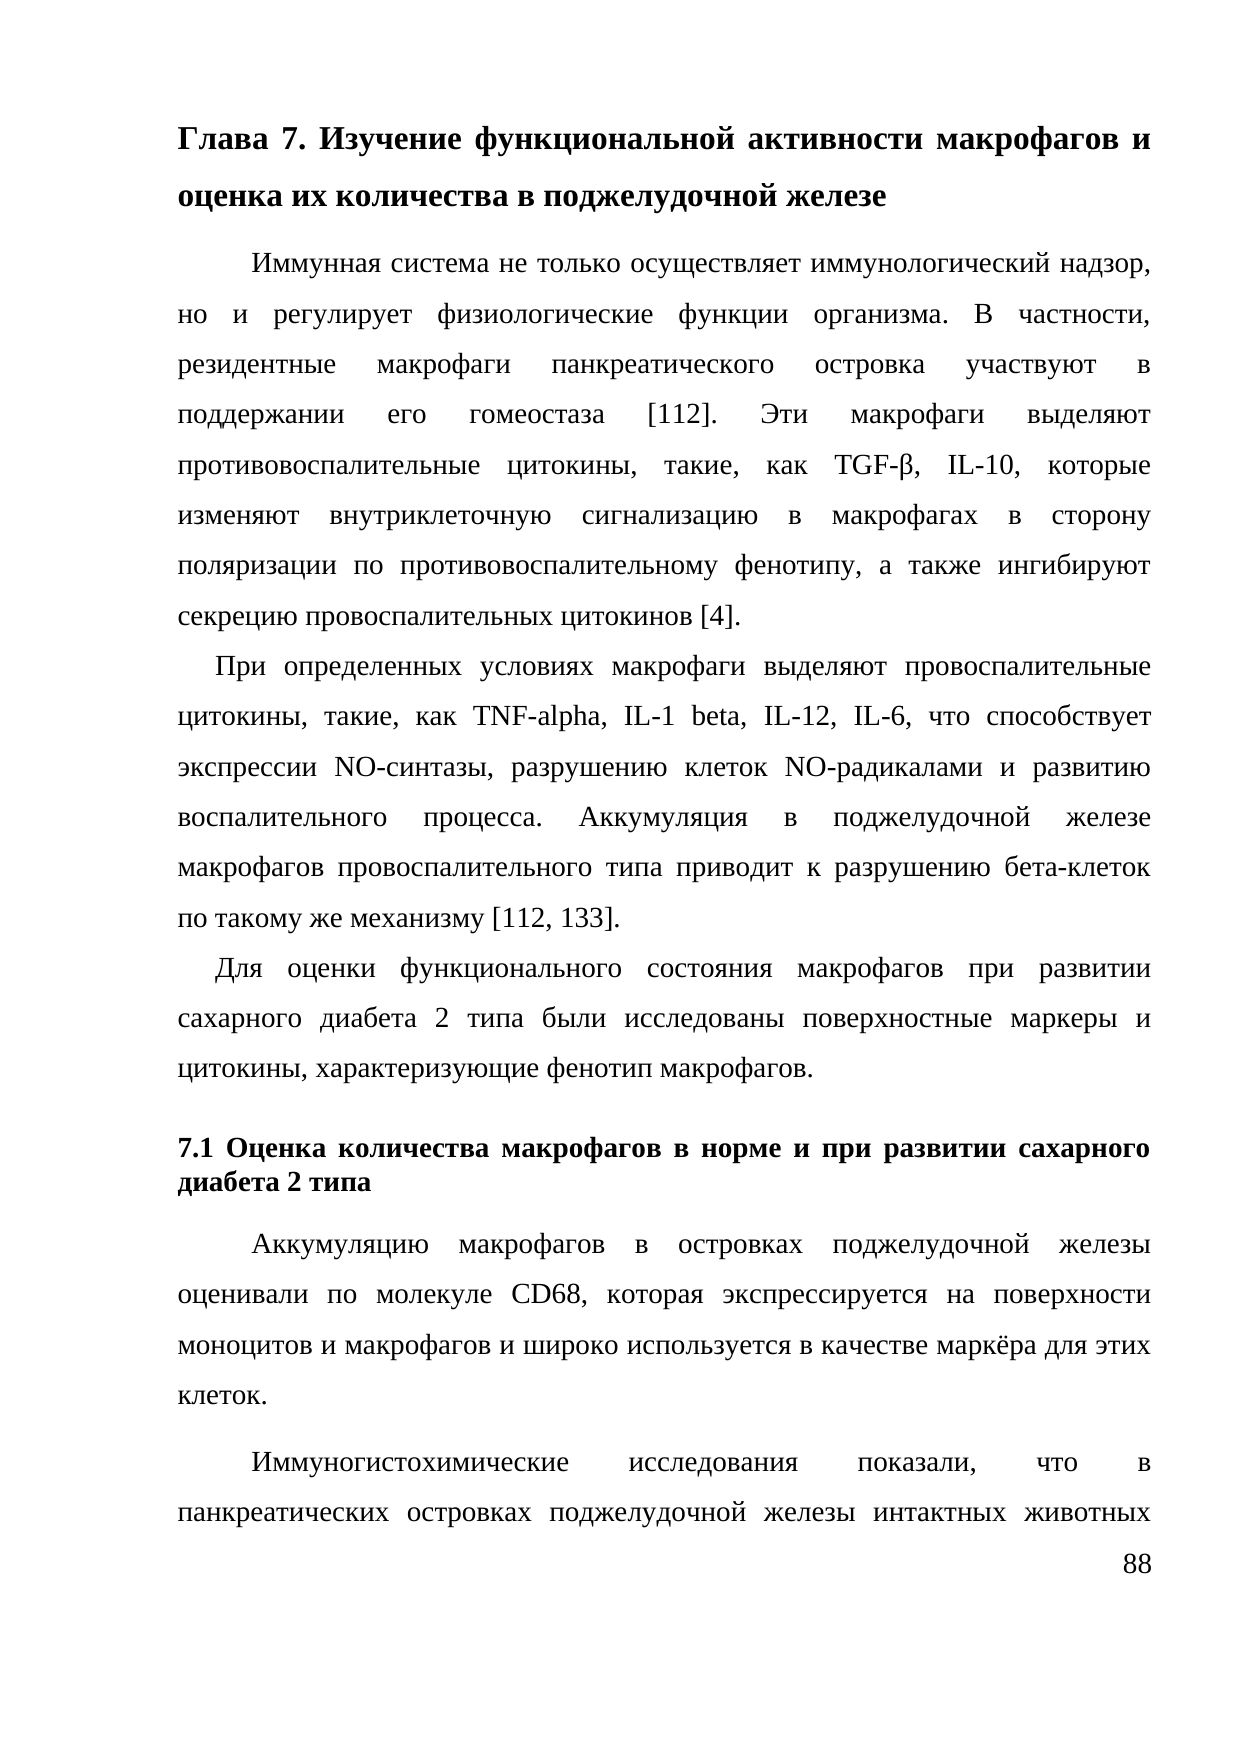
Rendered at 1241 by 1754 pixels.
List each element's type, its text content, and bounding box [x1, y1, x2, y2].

text Аккумуляцию макрофагов в островках поджелудочной железы оценивали по молекуле CD68, которая экспрессируется на поверхности моноцитов и макрофагов и широко используется в качестве маркёра для этих клеток. [177, 1226, 1152, 1411]
text Иммунная система не только осуществляет иммунологический надзор, но и регулирует физиологические функции организма. В частности, резидентные макрофаги панкреатического островка участвуют в поддержании его гомеостаза [112]. Эти макрофаги выделяют противовоспалительные цитокины, такие, как TGF-β, IL-10, которые изменяют внутриклеточную сигнализацию в макрофагах в сторону поляризации по противовоспалительному фенотипу, а также ингибируют секрецию провоспалительных цитокинов [4]. [177, 246, 1152, 631]
text При определенных условиях макрофаги выделяют провоспалительные цитокины, такие, как TNF-alpha, IL-1 beta, IL-12, IL-6, что способствует экспрессии NO-синтазы, разрушению клеток NO-радикалами и развитию воспалительного процесса. Аккумуляция в поджелудочной железе макрофагов провоспалительного типа приводит к разрушению бета-клеток по такому же механизму [112, 133]. [177, 648, 1152, 933]
subtitle 7.1 Оценка количества макрофагов в норме и при развитии сахарного диабета 2 типа [177, 1130, 1152, 1197]
text Для оценки функционального состояния макрофагов при развитии сахарного диабета 2 типа были исследованы поверхностные маркеры и цитокины, характеризующие фенотип макрофагов. [177, 950, 1152, 1084]
subtitle Глава 7. Изучение функциональной активности макрофагов и оценка их количества в поджелудочной железе [177, 118, 1152, 214]
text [177, 1444, 1152, 1528]
